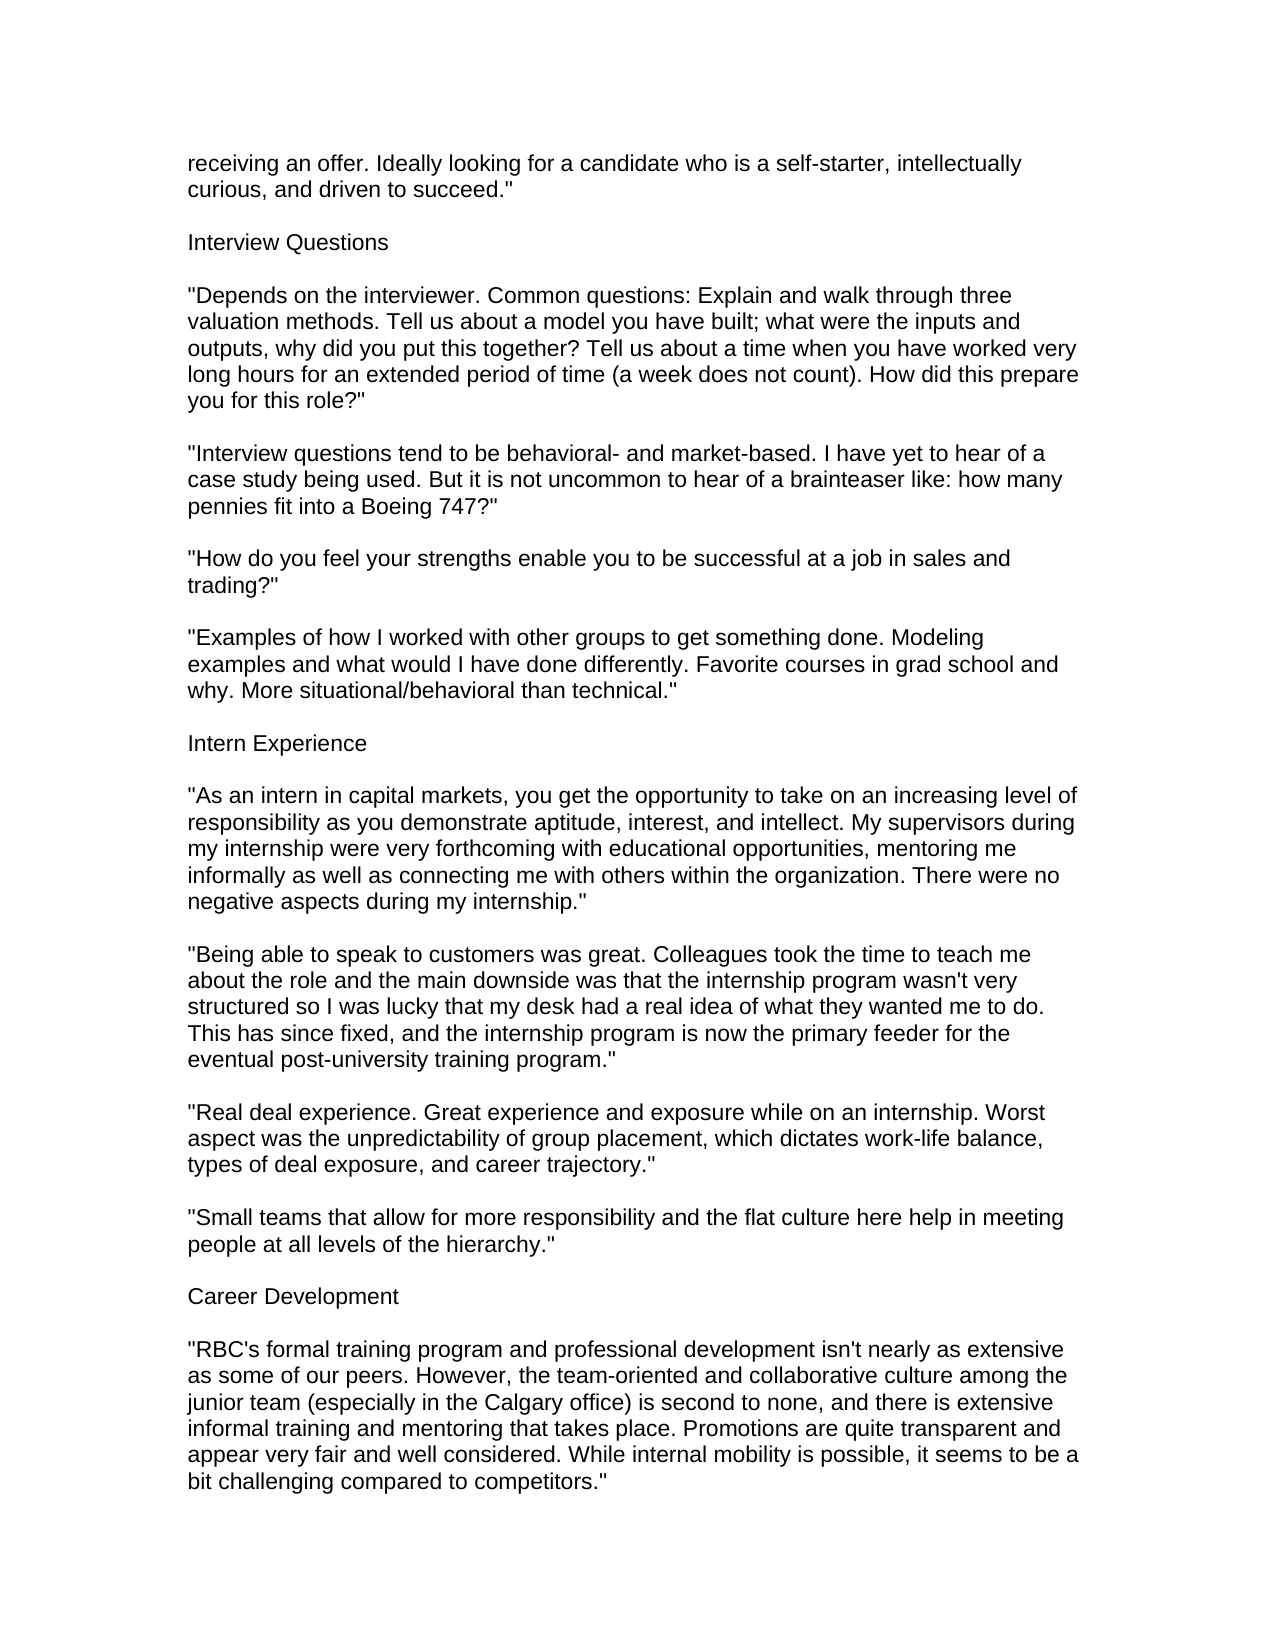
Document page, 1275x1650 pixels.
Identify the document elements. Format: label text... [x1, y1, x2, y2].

text "Real deal experience. Great experience and exposure while on an internship. Worst aspect was the unpredictability of group placement, which dictates work-life balance, types of deal exposure, and career trajectory." [187, 1099, 1087, 1178]
text "Examples of how I worked with other groups to get something done. Modeling examples and what would I have done differently. Favorite courses in grad school and why. More situational/behavioral than technical." [187, 624, 1087, 703]
text "Being able to speak to customers was great. Colleagues took the time to teach me about the role and the main downside was that the internship program wasn't very structured so I was lucky that my desk had a real idea of what they wanted me to do. This has since fixed, and the internship program is now the primary feeder for the eventual post-university training program." [187, 941, 1087, 1072]
text "As an intern in capital markets, you get the opportunity to take on an increasing level of responsibility as you demonstrate aptitude, interest, and intellect. My supervisors during my internship were very forthcoming with educational opportunities, mentoring me informally as well as connecting me with others within the organization. There were no negative aspects during my internship." [187, 782, 1087, 914]
text Intern Experience [187, 730, 1087, 756]
text "Small teams that allow for more responsibility and the flat culture here help in meeting people at all levels of the hierarchy." [187, 1204, 1087, 1257]
text "RBC's formal training program and professional development isn't nearly as extensive as some of our peers. However, the team-oriented and collaborative culture among the junior team (especially in the Calgary office) is second to none, and there is extensive informal training and mentoring that takes place. Promotions are quite transparent and appear very fair and well considered. While internal mobility is possible, it seems to be a bit challenging compared to competitors." [187, 1336, 1087, 1494]
text Interview Questions [187, 229, 1087, 255]
text "Depends on the interviewer. Common questions: Explain and walk through three valuation methods. Tell us about a model you have built; what were the inputs and outputs, why did you put this together? Tell us about a time when you have worked very long hours for an extended period of time (a week does not count). How did this prepare you for this role?" [187, 282, 1087, 413]
text "How do you feel your strengths enable you to be successful at a job in sales and trading?" [187, 545, 1087, 598]
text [187, 150, 1087, 203]
text Career Development [187, 1283, 1087, 1309]
text "Interview questions tend to be behavioral- and market-based. I have yet to hear of a case study being used. But it is not uncommon to hear of a brainteaser like: how many pennies fit into a Boeing 747?" [187, 440, 1087, 519]
